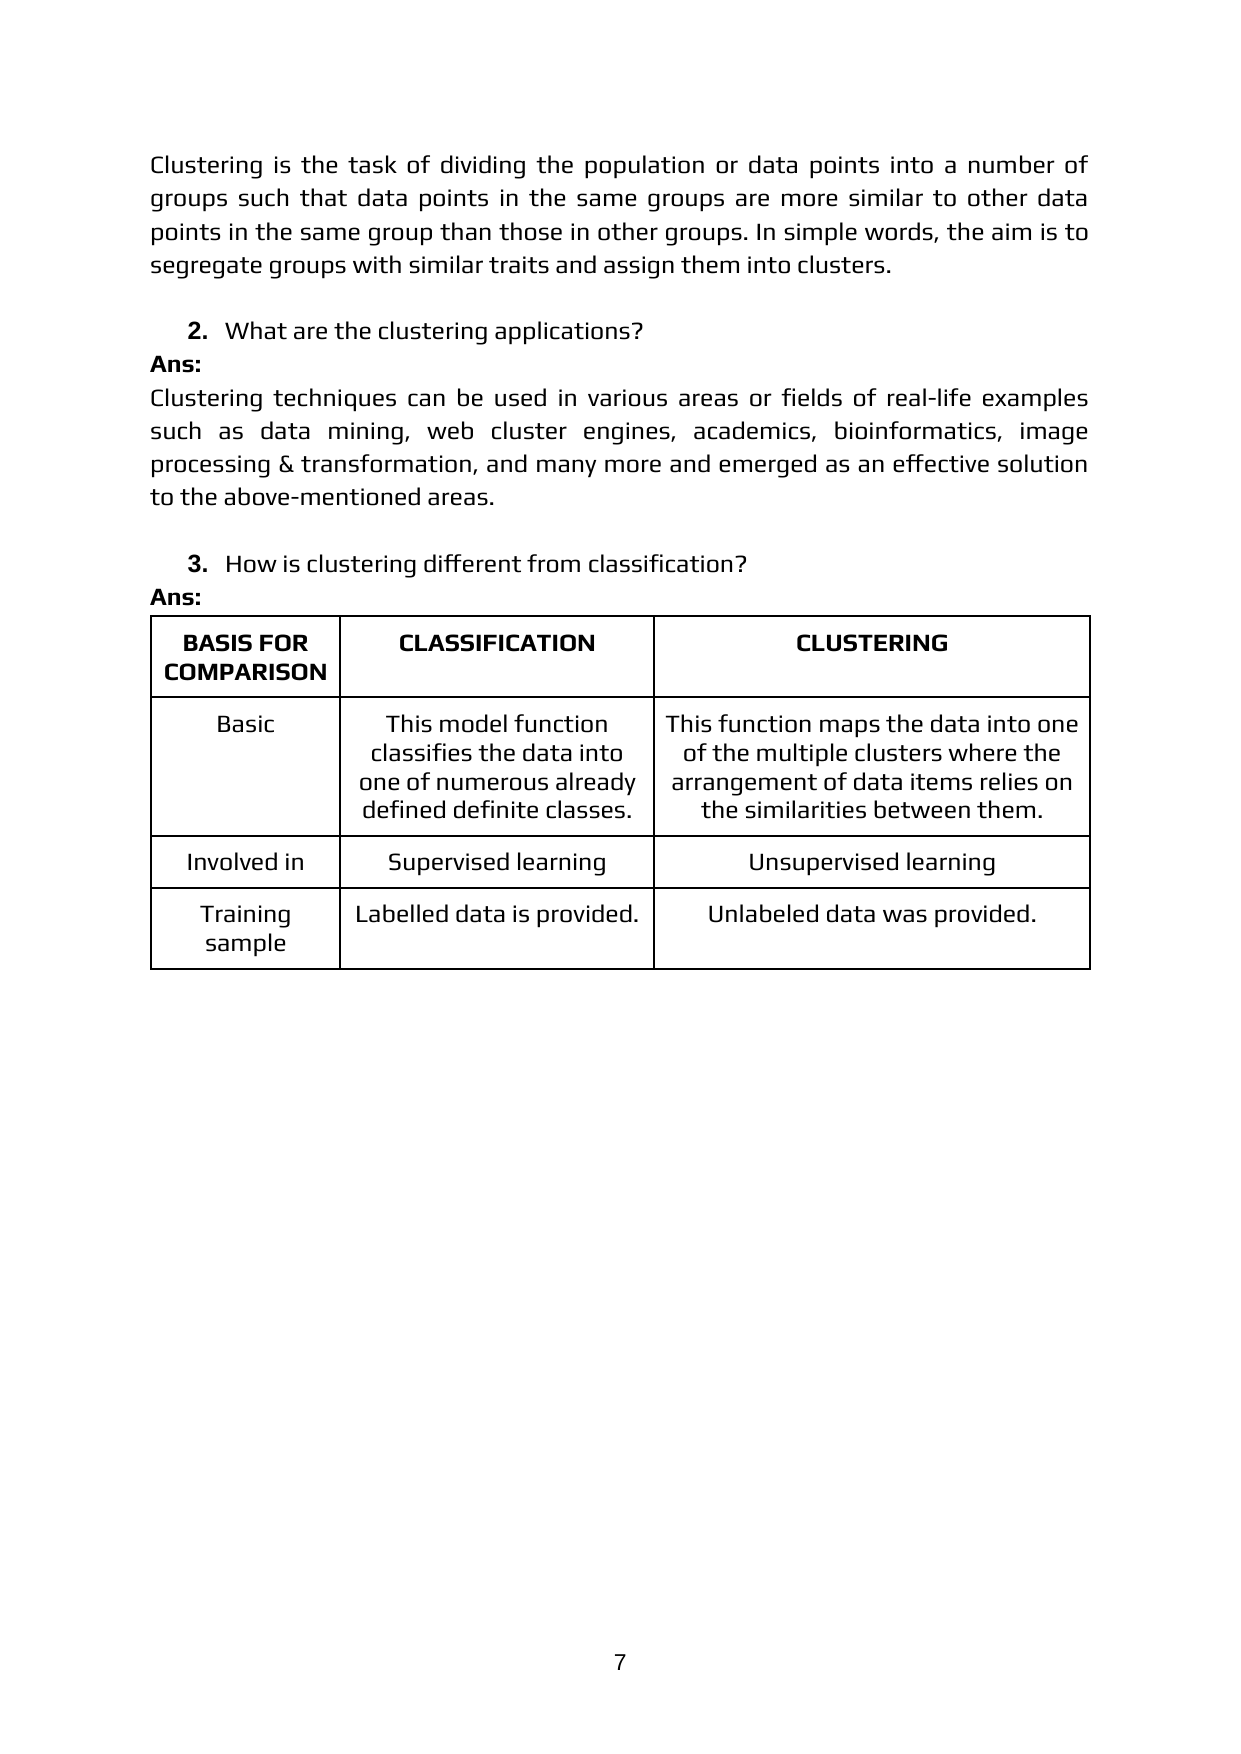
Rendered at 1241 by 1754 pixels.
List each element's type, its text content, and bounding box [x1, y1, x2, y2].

text Clustering is the task of dividing the population or data points into a number of groups such that data points in the same groups are more similar to other data points in the same group than those in other groups. In simple words, the aim is to segregate groups with similar traits and assign them into clusters. [150, 150, 1090, 279]
text Clustering techniques can be used in various areas or fields of real-life examples such as data mining, web cluster engines, academics, bioinformatics, image processing & transformation, and many more and emerged as an effective solution to the above-mentioned areas. [150, 383, 1090, 511]
list How is clustering different from classification? [187, 549, 1090, 578]
table_header CLUSTERING [655, 617, 1089, 696]
table_cell Supervised learning [341, 837, 653, 887]
table_cell This function maps the data into one of the multiple clusters where the arrangement of data items relies on the similarities between them. [655, 698, 1089, 835]
text Ans: [150, 582, 1090, 611]
table_cell Labelled data is provided. [341, 889, 653, 967]
list What are the clustering applications? [187, 316, 1090, 345]
table_cell Involved in [152, 837, 339, 887]
table_cell Training sample [152, 889, 339, 967]
table_cell Basic [152, 698, 339, 835]
table_cell Unsupervised learning [655, 837, 1089, 887]
table_header CLASSIFICATION [341, 617, 653, 696]
table_cell Unlabeled data was provided. [655, 889, 1089, 967]
text Ans: [150, 349, 1090, 378]
table_cell This model function classifies the data into one of numerous already defined definite classes. [341, 698, 653, 835]
table_header BASIS FOR COMPARISON [152, 617, 339, 696]
